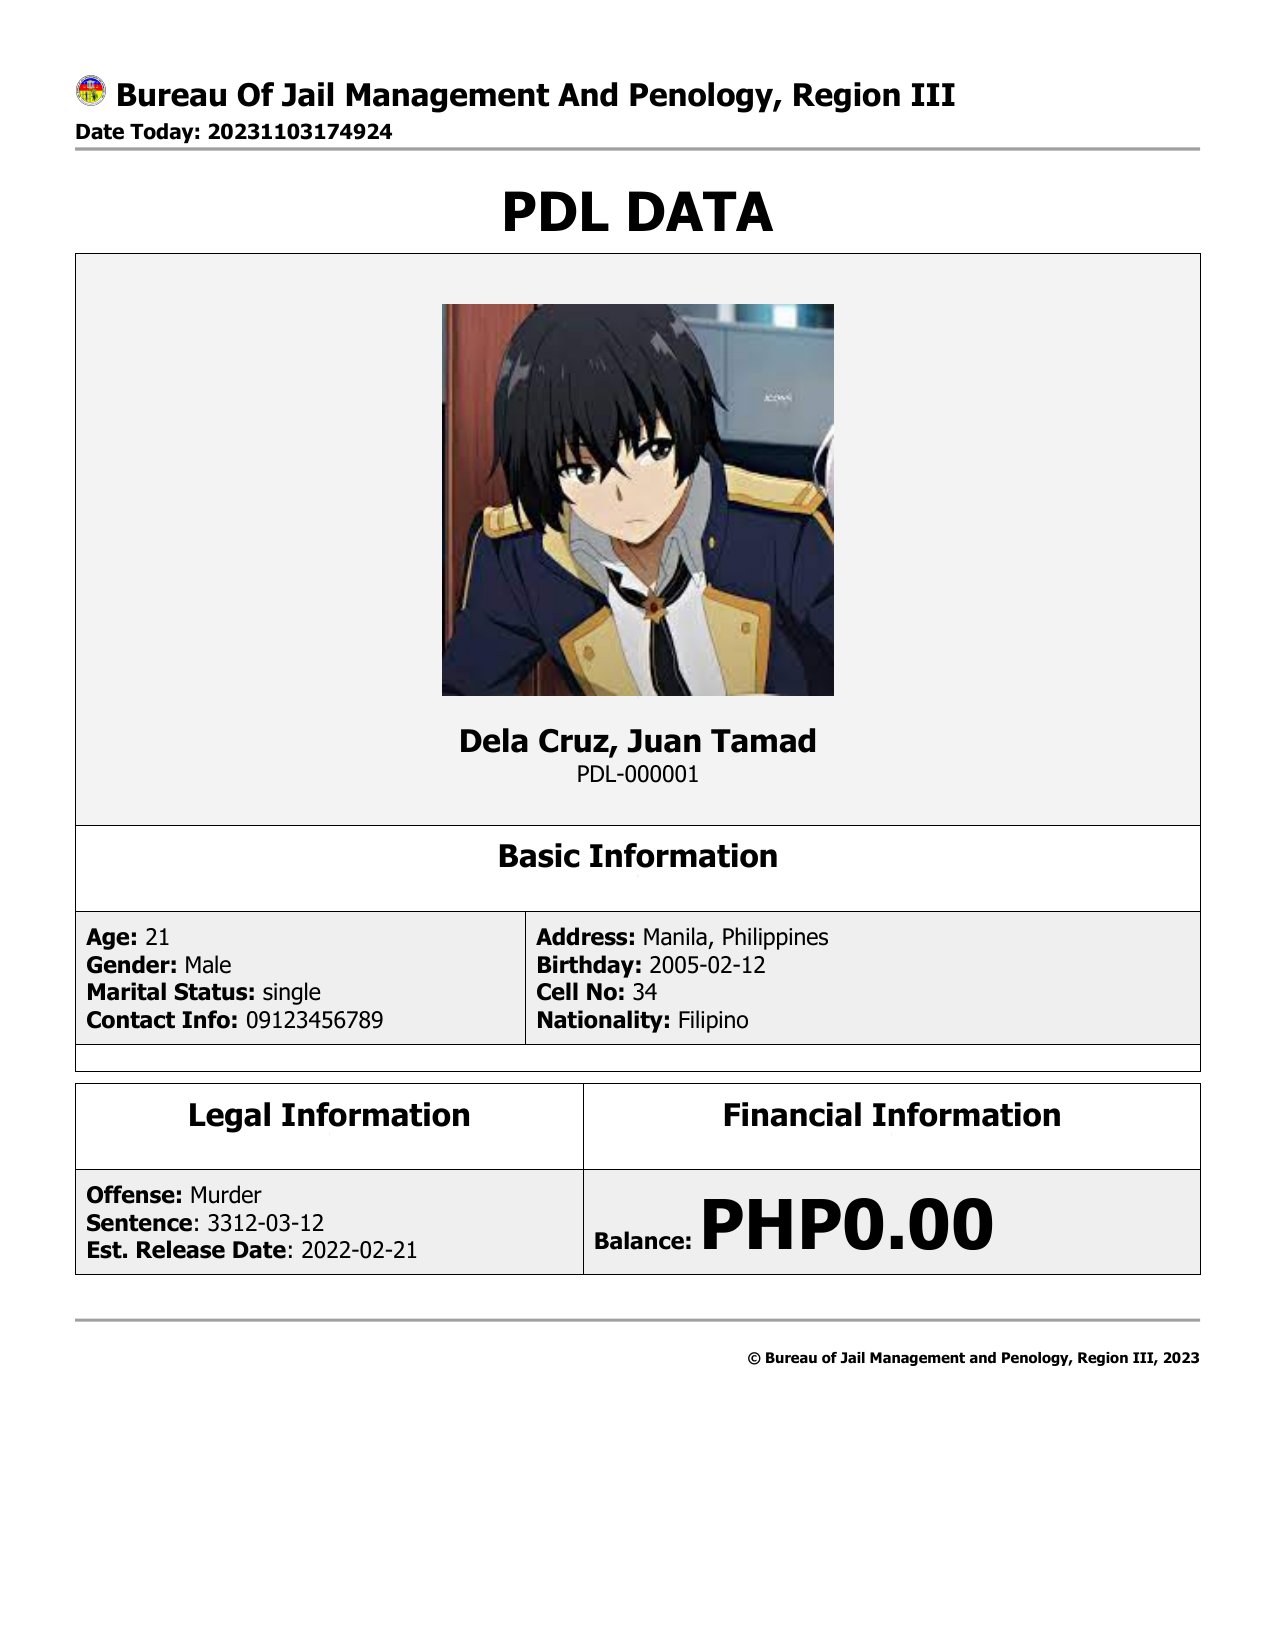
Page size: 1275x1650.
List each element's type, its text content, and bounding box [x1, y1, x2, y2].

text PDL DATA [75, 178, 1200, 243]
text Bureau Of Jail Management And Penology, Region III [75, 75, 1200, 113]
table_header Financial Information [584, 1084, 1200, 1169]
table_cell Basic Information [76, 826, 1200, 911]
text © Bureau of Jail Management and Penology, Region III, 2023 [75, 1349, 1200, 1366]
picture [442, 304, 834, 696]
text Date Today: 20231103174924 [75, 118, 1200, 144]
table_cell Address: Manila, Philippines Birthday: 2005-02-12 Cell No: 34 Nationality: Filipino [526, 912, 1200, 1044]
table_cell Offense: Murder Sentence: 3312-03-12 Est. Release Date: 2022-02-21 [76, 1170, 583, 1274]
picture [75, 74, 107, 107]
table_header Dela Cruz, Juan Tamad PDL-000001 [76, 254, 1200, 825]
table_header Legal Information [76, 1084, 583, 1169]
table_cell Balance: PHP0.00 [584, 1170, 1200, 1274]
table_cell Age: 21 Gender: Male Marital Status: single Contact Info: 09123456789 [76, 912, 525, 1044]
table_cell [76, 1045, 1200, 1071]
